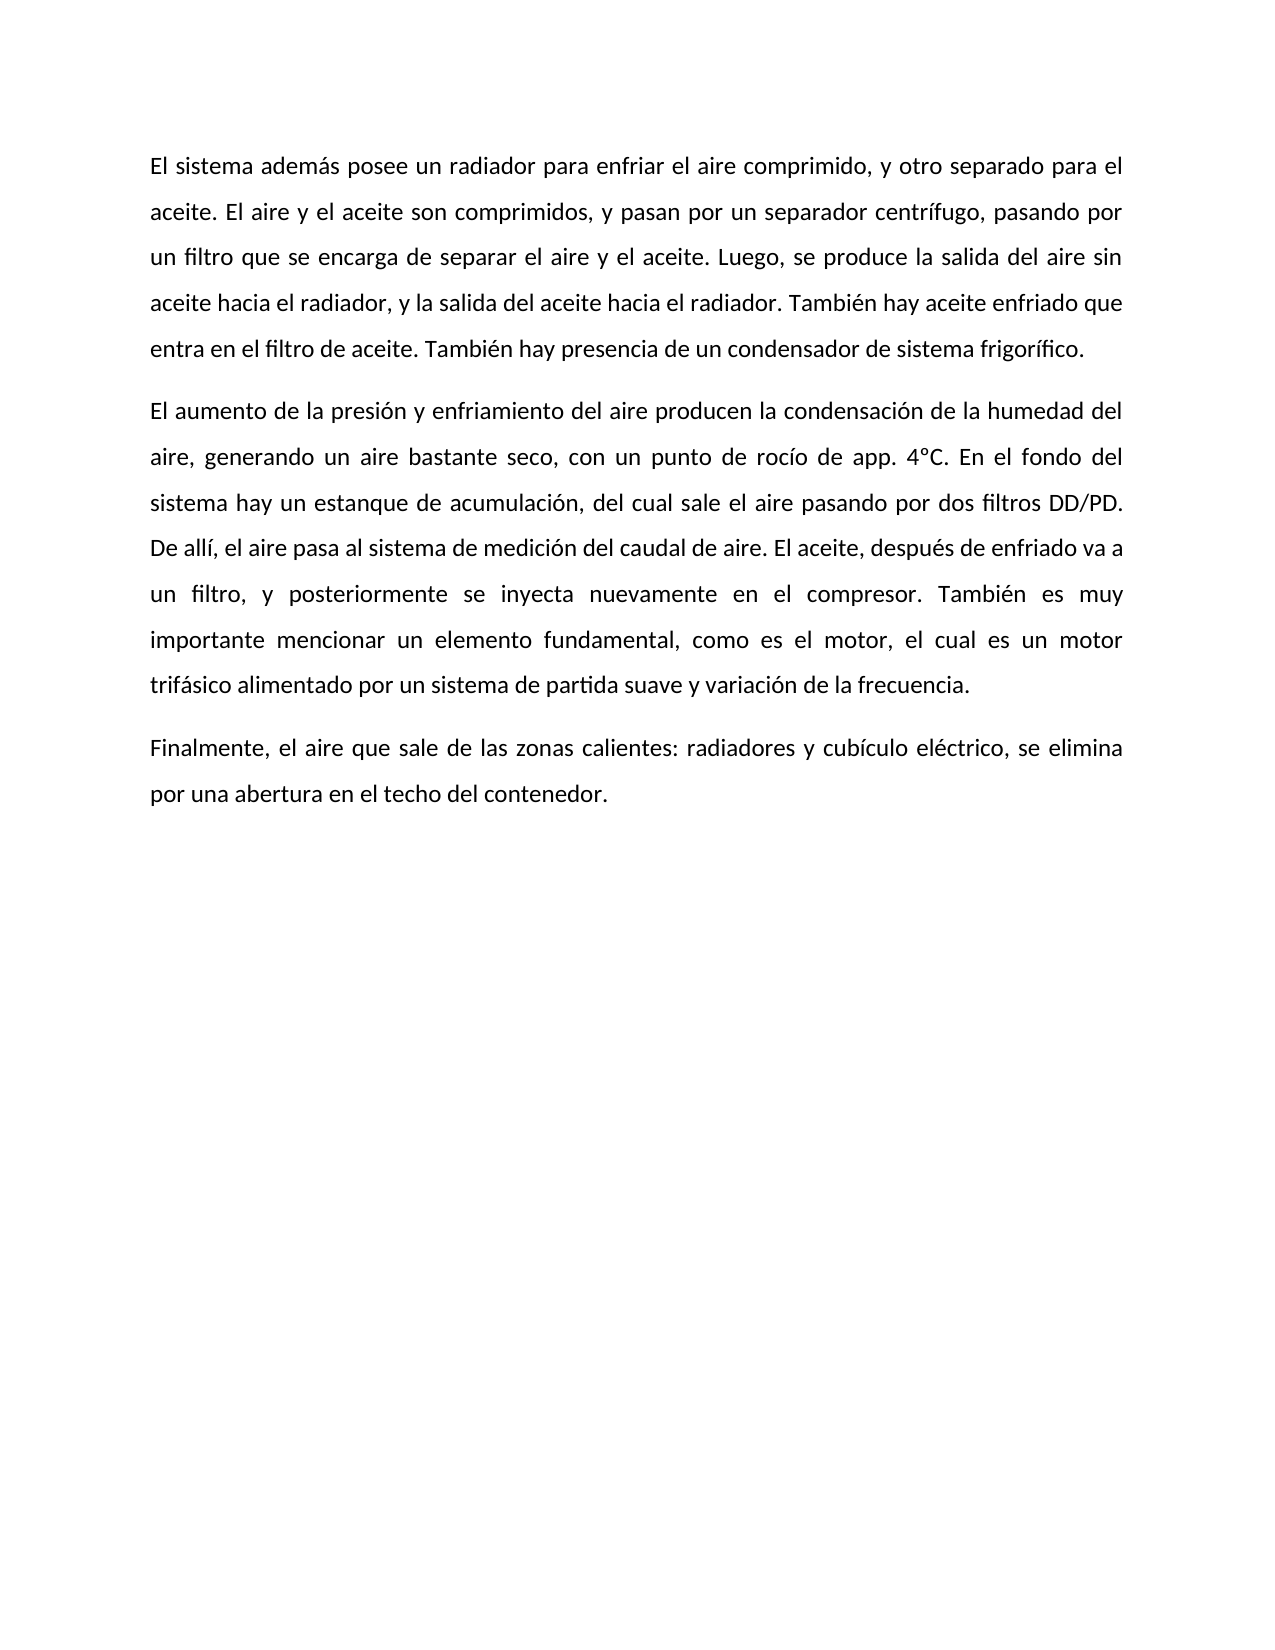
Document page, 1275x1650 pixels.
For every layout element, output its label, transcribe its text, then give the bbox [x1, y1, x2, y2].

text El sistema además posee un radiador para enfriar el aire comprimido, y otro separado para el aceite. El aire y el aceite son comprimidos, y pasan por un separador centrífugo, pasando por un filtro que se encarga de separar el aire y el aceite. Luego, se produce la salida del aire sin aceite hacia el radiador, y la salida del aceite hacia el radiador. También hay aceite enfriado que entra en el filtro de aceite. También hay presencia de un condensador de sistema frigorífico. [150, 150, 1125, 363]
text Finalmente, el aire que sale de las zonas calientes: radiadores y cubículo eléctrico, se elimina por una abertura en el techo del contenedor. [150, 732, 1125, 808]
text El aumento de la presión y enfriamiento del aire producen la condensación de la humedad del aire, generando un aire bastante seco, con un punto de rocío de app. 4ºC. En el fondo del sistema hay un estanque de acumulación, del cual sale el aire pasando por dos filtros DD/PD. De allí, el aire pasa al sistema de medición del caudal de aire. El aceite, después de enfriado va a un filtro, y posteriormente se inyecta nuevamente en el compresor. También es muy importante mencionar un elemento fundamental, como es el motor, el cual es un motor trifásico alimentado por un sistema de partida suave y variación de la frecuencia. [150, 395, 1125, 700]
